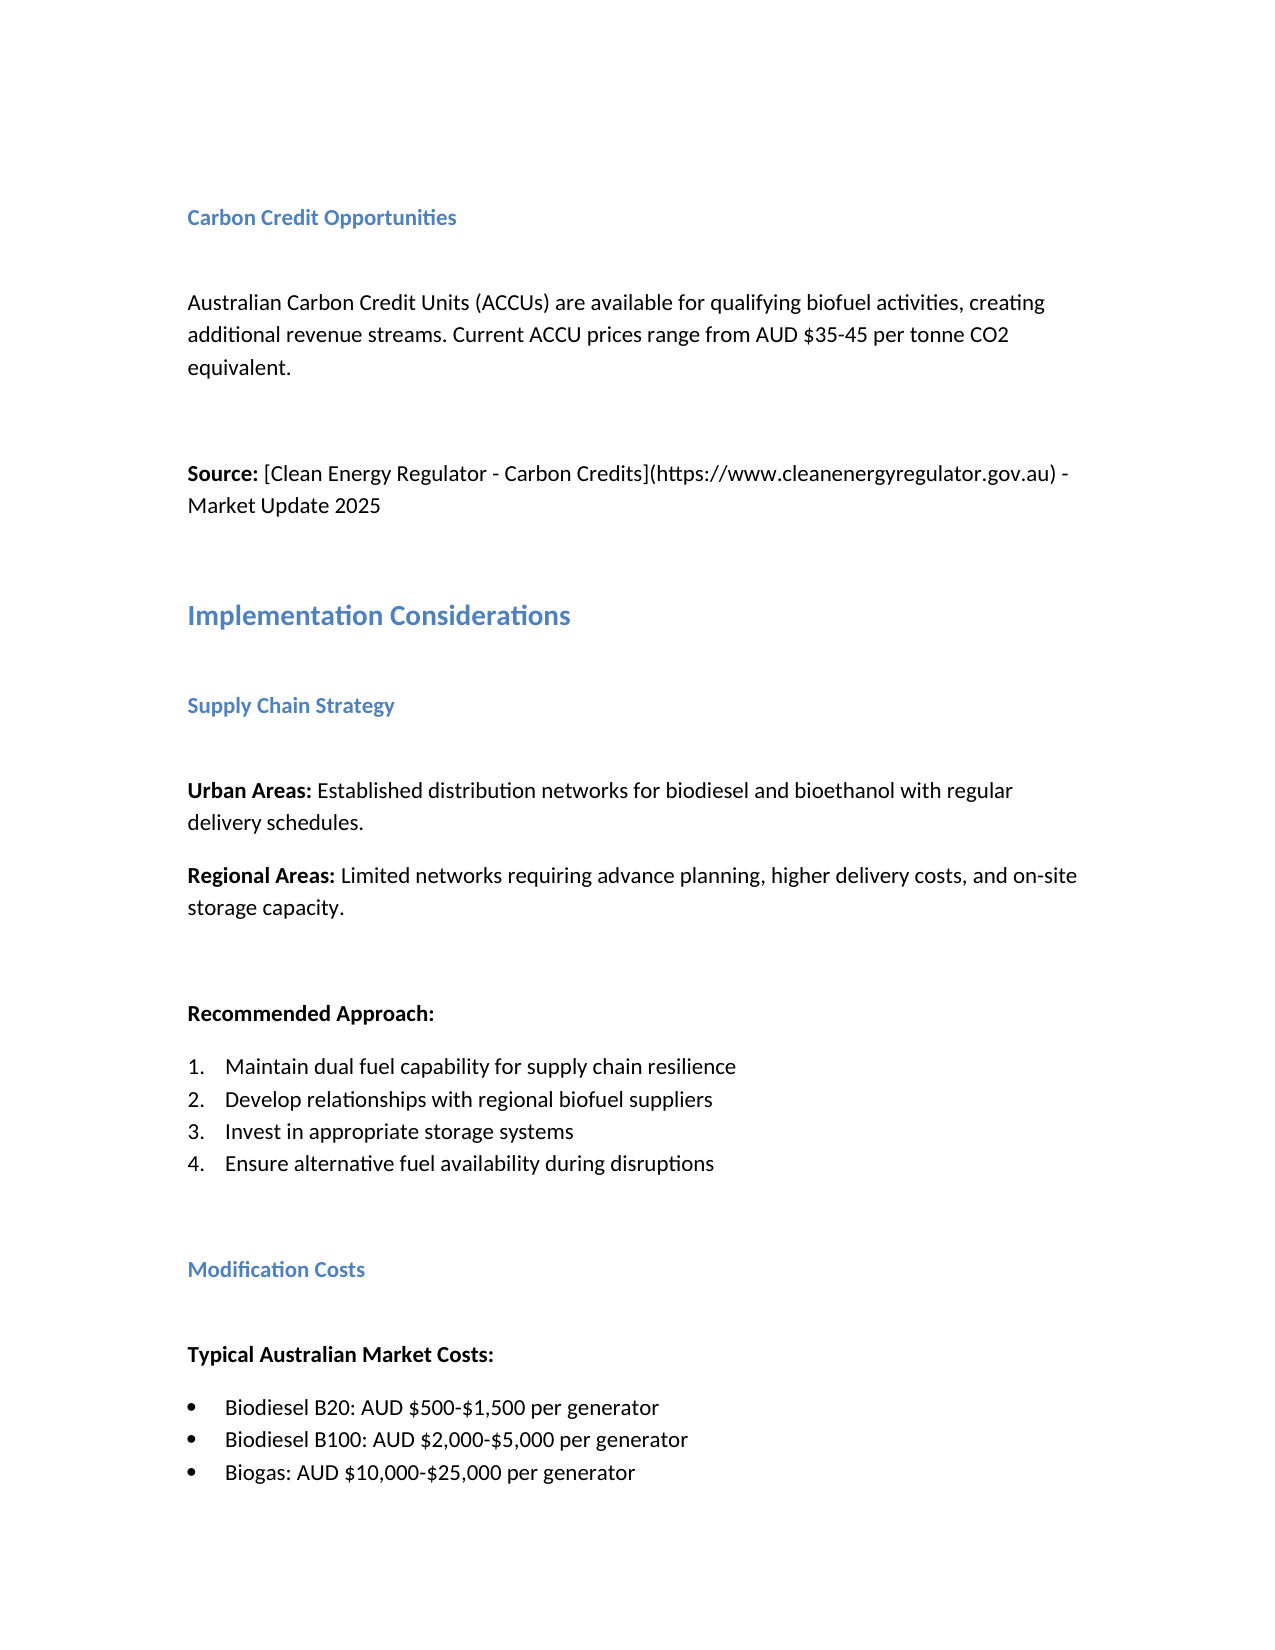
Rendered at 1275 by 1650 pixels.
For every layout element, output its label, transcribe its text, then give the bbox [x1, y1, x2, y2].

list Biodiesel B100: AUD $2,000-$5,000 per generator [187, 1426, 1087, 1453]
list Biodiesel B20: AUD $500-$1,500 per generator [187, 1393, 1087, 1421]
subtitle Carbon Credit Opportunities [187, 203, 1087, 231]
list Ensure alternative fuel availability during disruptions [187, 1149, 1087, 1177]
text Australian Carbon Credit Units (ACCUs) are available for qualifying biofuel activities, creating additional revenue streams. Current ACCU prices range from AUD $35-45 per tonne CO2 equivalent. [187, 288, 1087, 381]
subtitle Supply Chain Strategy [187, 691, 1087, 719]
subtitle Implementation Considerations [187, 597, 1087, 632]
list Invest in appropriate storage systems [187, 1117, 1087, 1145]
list Biogas: AUD $10,000-$25,000 per generator [187, 1458, 1087, 1486]
text Typical Australian Market Costs: [187, 1340, 1087, 1368]
text Urban Areas: Established distribution networks for biodiesel and bioethanol with regular delivery schedules. [187, 776, 1087, 836]
text Source: [Clean Energy Regulator - Carbon Credits](https://www.cleanenergyregulator.gov.au) - Market Update 2025 [187, 459, 1087, 519]
list Develop relationships with regional biofuel suppliers [187, 1085, 1087, 1113]
text Regional Areas: Limited networks requiring advance planning, higher delivery costs, and on-site storage capacity. [187, 861, 1087, 921]
subtitle Modification Costs [187, 1255, 1087, 1283]
text Recommended Approach: [187, 999, 1087, 1027]
list Maintain dual fuel capability for supply chain resilience [187, 1052, 1087, 1081]
